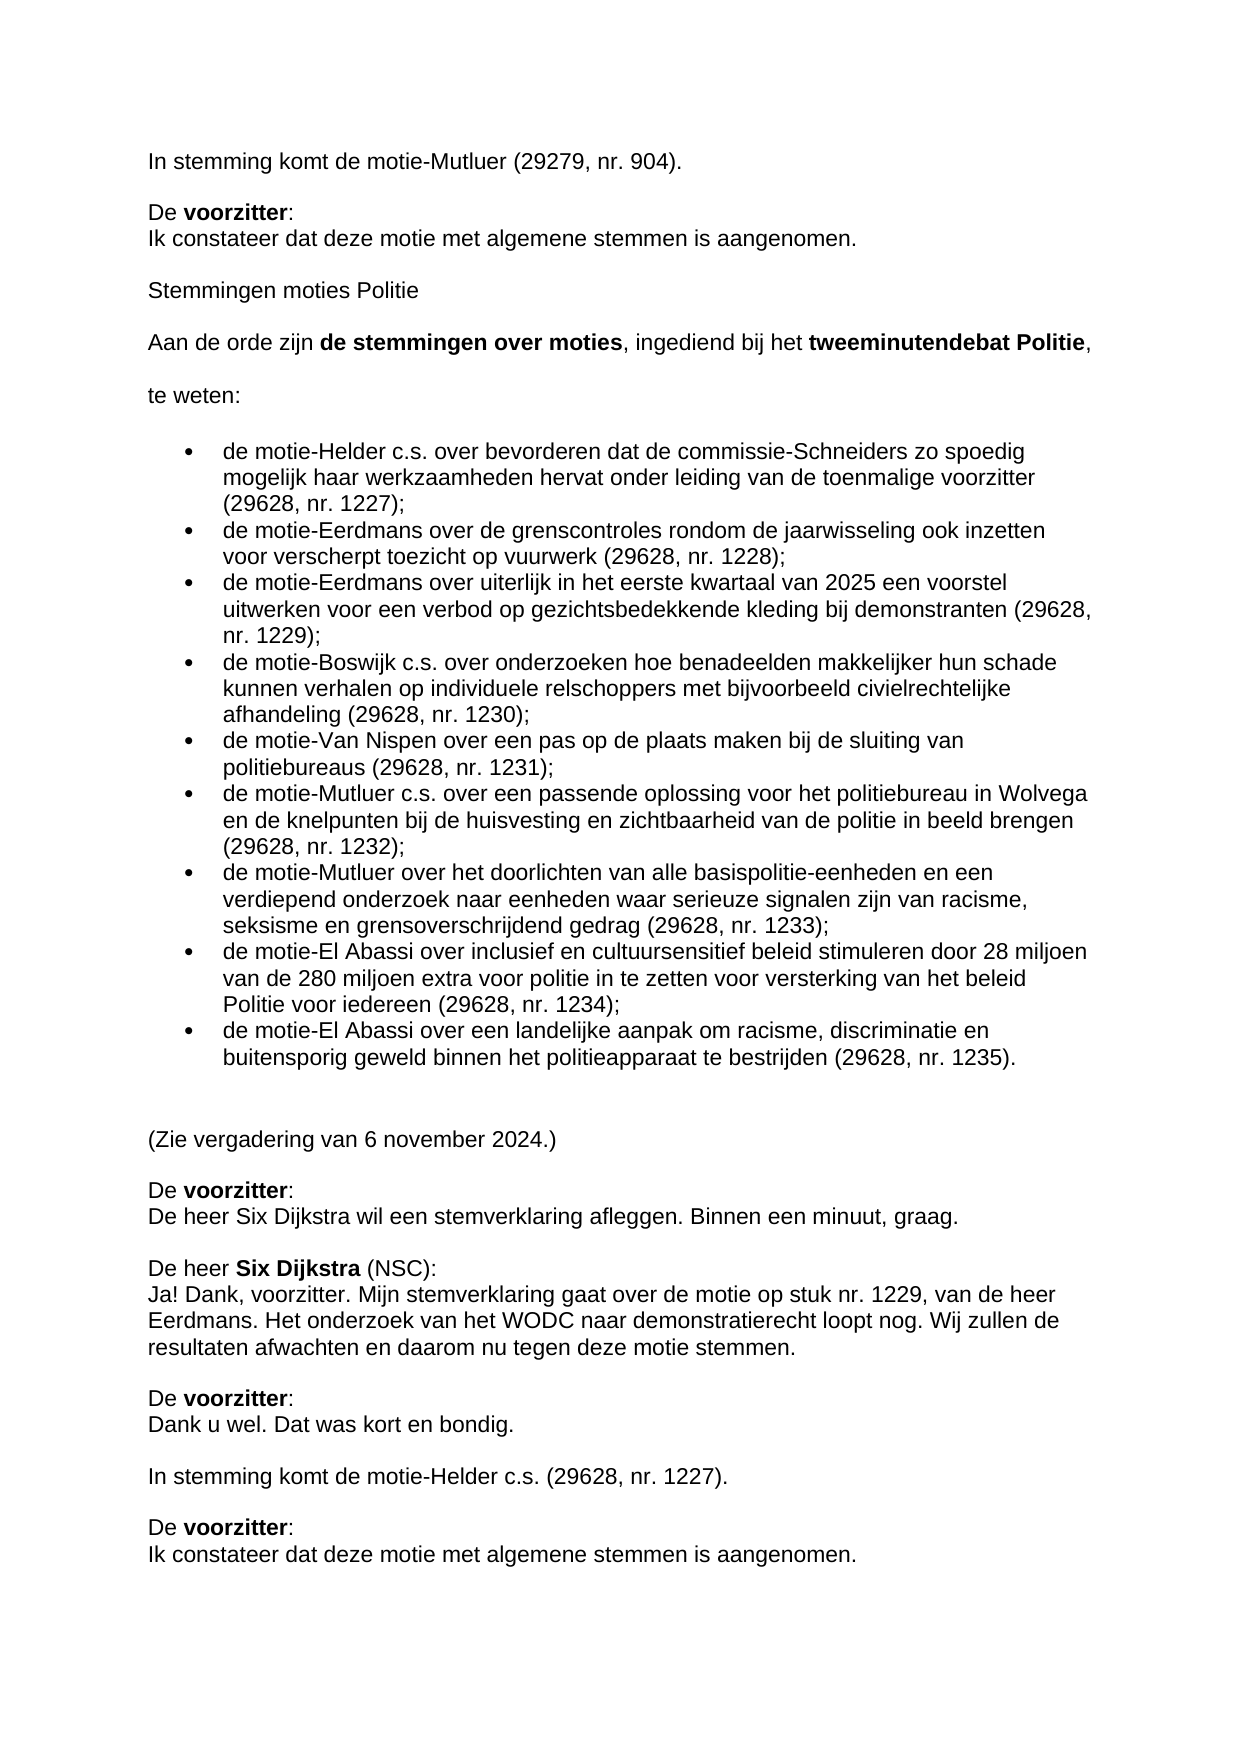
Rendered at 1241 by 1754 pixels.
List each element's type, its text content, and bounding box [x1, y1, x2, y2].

text In stemming komt de motie-Helder c.s. (29628, nr. 1227). [148, 1463, 1093, 1489]
text (Zie vergadering van 6 november 2024.) [148, 1126, 1093, 1152]
list de motie-El Abassi over inclusief en cultuursensitief beleid stimuleren door 28 miljoen van de 280 miljoen extra voor politie in te zetten voor versterking van het beleid Politie voor iedereen (29628, nr. 1234); [185, 938, 1093, 1017]
list de motie-Mutluer c.s. over een passende oplossing voor het politiebureau in Wolvega en de knelpunten bij de huisvesting en zichtbaarheid van de politie in beeld brengen (29628, nr. 1232); [185, 780, 1093, 859]
text De voorzitter: Dank u wel. Dat was kort en bondig. [148, 1385, 1093, 1438]
list de motie-El Abassi over een landelijke aanpak om racisme, discriminatie en buitensporig geweld binnen het politieapparaat te bestrijden (29628, nr. 1235). [185, 1017, 1093, 1070]
text De voorzitter: De heer Six Dijkstra wil een stemverklaring afleggen. Binnen een minuut, graag. [148, 1177, 1093, 1230]
text In stemming komt de motie-Mutluer (29279, nr. 904). [148, 148, 1093, 174]
text De voorzitter: Ik constateer dat deze motie met algemene stemmen is aangenomen. [148, 1514, 1093, 1567]
list de motie-Van Nispen over een pas op de plaats maken bij de sluiting van politiebureaus (29628, nr. 1231); [185, 727, 1093, 780]
list de motie-Boswijk c.s. over onderzoeken hoe benadeelden makkelijker hun schade kunnen verhalen op individuele relschoppers met bijvoorbeeld civielrechtelijke afhandeling (29628, nr. 1230); [185, 648, 1093, 727]
text De voorzitter: Ik constateer dat deze motie met algemene stemmen is aangenomen. [148, 199, 1093, 252]
text De heer Six Dijkstra (NSC): Ja! Dank, voorzitter. Mijn stemverklaring gaat over de motie op stuk nr. 1229, van de heer Eerdmans. Het onderzoek van het WODC naar demonstratierecht loopt nog. Wij zullen de resultaten afwachten en daarom nu tegen deze motie stemmen. [148, 1255, 1093, 1360]
list de motie-Helder c.s. over bevorderen dat de commissie-Schneiders zo spoedig mogelijk haar werkzaamheden hervat onder leiding van de toenmalige voorzitter (29628, nr. 1227); [185, 438, 1093, 517]
text Stemmingen moties Politie Aan de orde zijn de stemmingen over moties, ingediend bij het tweeminutendebat Politie, te weten: [148, 277, 1093, 408]
list de motie-Mutluer over het doorlichten van alle basispolitie-eenheden en een verdiepend onderzoek naar eenheden waar serieuze signalen zijn van racisme, seksisme en grensoverschrijdend gedrag (29628, nr. 1233); [185, 859, 1093, 938]
list de motie-Eerdmans over de grenscontroles rondom de jaarwisseling ook inzetten voor verscherpt toezicht op vuurwerk (29628, nr. 1228); [185, 517, 1093, 569]
list de motie-Eerdmans over uiterlijk in het eerste kwartaal van 2025 een voorstel uitwerken voor een verbod op gezichtsbedekkende kleding bij demonstranten (29628, nr. 1229); [185, 569, 1093, 648]
